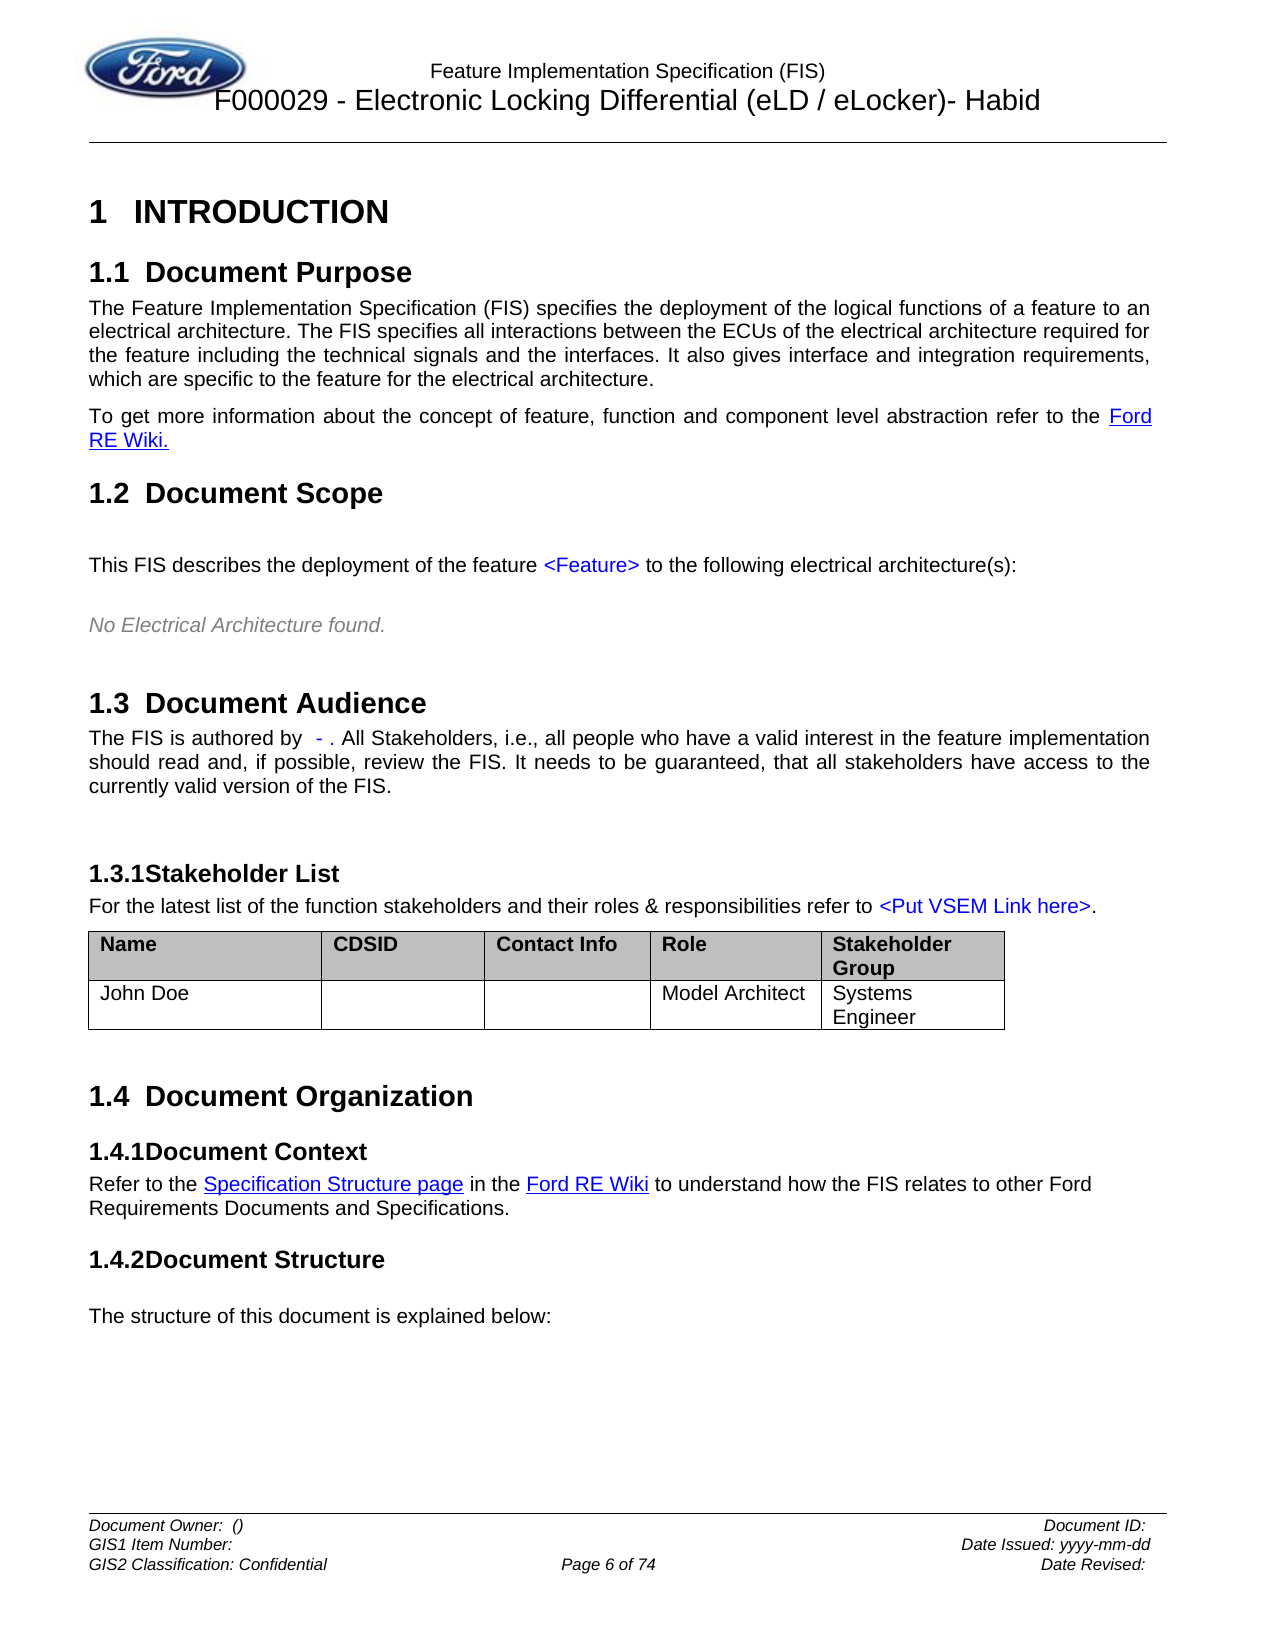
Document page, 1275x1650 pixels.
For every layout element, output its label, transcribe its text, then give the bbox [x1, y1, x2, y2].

table_header CDSID [322, 932, 484, 980]
table_cell [322, 981, 484, 1029]
text No Electrical Architecture found. [89, 613, 1167, 637]
table_cell John Doe [89, 981, 321, 1029]
table_header Name [89, 932, 321, 980]
text The structure of this document is explained below: [89, 1304, 1152, 1328]
subtitle Document Organization [89, 1079, 1167, 1112]
subtitle Introduction [89, 192, 1167, 231]
table_cell Systems Engineer [822, 981, 1004, 1029]
table_cell Model Architect [651, 981, 821, 1029]
picture [65, 18, 266, 119]
text To get more information about the concept of feature, function and component level abstraction refer to the Ford RE Wiki. [89, 404, 1152, 452]
text The FIS is authored by - . All Stakeholders, i.e., all people who have a valid interest in the feature implementation should read and, if possible, review the FIS. It needs to be guaranteed, that all stakeholders have access to the currently valid version of the FIS. [89, 726, 1152, 798]
table_header Role [651, 932, 821, 980]
table_header Contact Info [485, 932, 650, 980]
subtitle Document Context [89, 1137, 1167, 1166]
text For the latest list of the function stakeholders and their roles & responsibilities refer to <Put VSEM Link here>. [89, 894, 1152, 918]
subtitle Document Scope [89, 477, 1167, 510]
table_header Stakeholder Group [822, 932, 1004, 980]
subtitle Document Structure [89, 1245, 1167, 1274]
table_cell [485, 981, 650, 1029]
text Refer to the Specification Structure page in the Ford RE Wiki to understand how the FIS relates to other Ford Requirements Documents and Specifications. [89, 1172, 1152, 1220]
subtitle Document Audience [89, 686, 1167, 720]
subtitle Document Purpose [89, 256, 1167, 289]
subtitle Stakeholder List [89, 859, 1167, 888]
text The Feature Implementation Specification (FIS) specifies the deployment of the logical functions of a feature to an electrical architecture. The FIS specifies all interactions between the ECUs of the electrical architecture required for the feature including the technical signals and the interfaces. It also gives interface and integration requirements, which are specific to the feature for the electrical architecture. [89, 295, 1152, 391]
text This FIS describes the deployment of the feature <Feature> to the following electrical architecture(s): [89, 553, 1152, 577]
